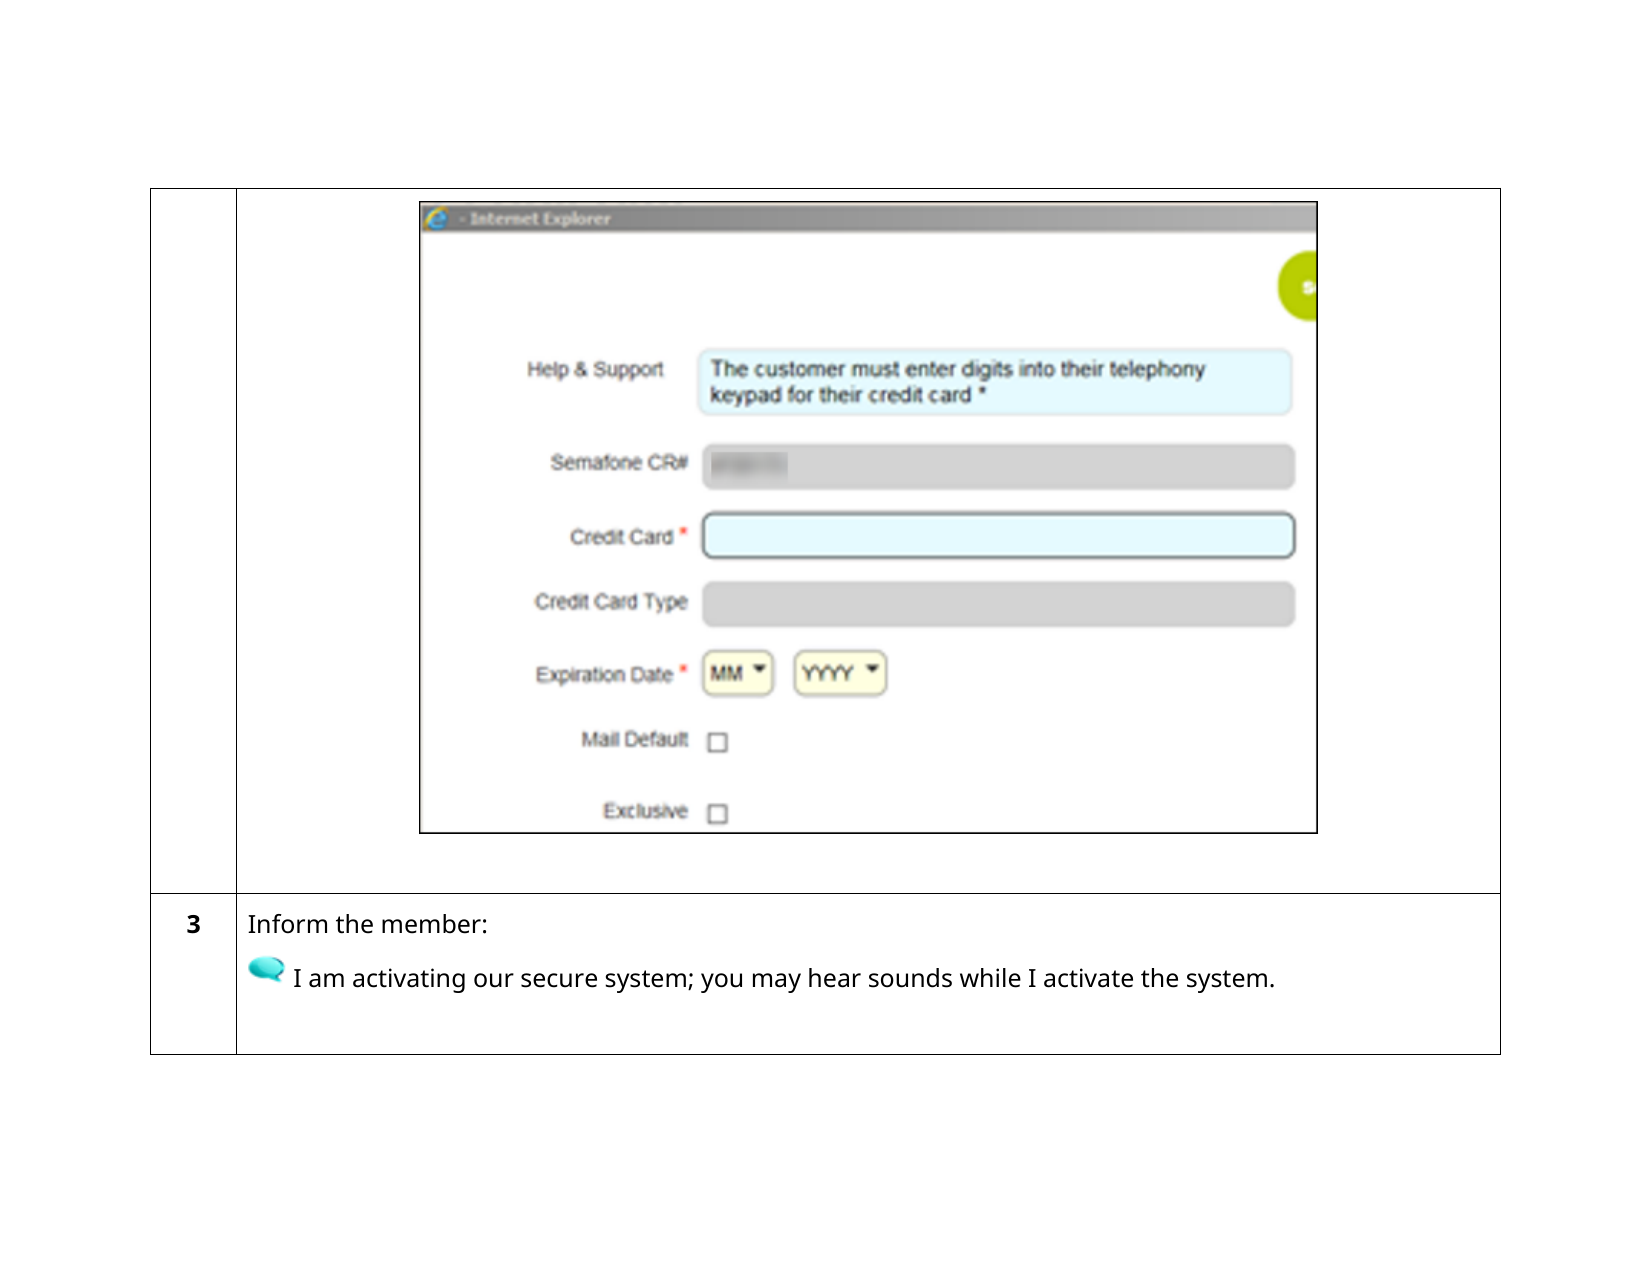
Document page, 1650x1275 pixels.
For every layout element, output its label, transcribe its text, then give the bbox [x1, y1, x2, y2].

picture [247, 953, 287, 988]
picture [420, 202, 1317, 833]
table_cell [237, 894, 1500, 1054]
table_cell 3 [151, 894, 236, 1054]
table_cell Click Add. Result: The Sycurio pop up displays in a separate window when using PeopleSafe, including the Sycurio CR#: [237, 189, 1500, 893]
table_cell 2 [151, 189, 236, 893]
